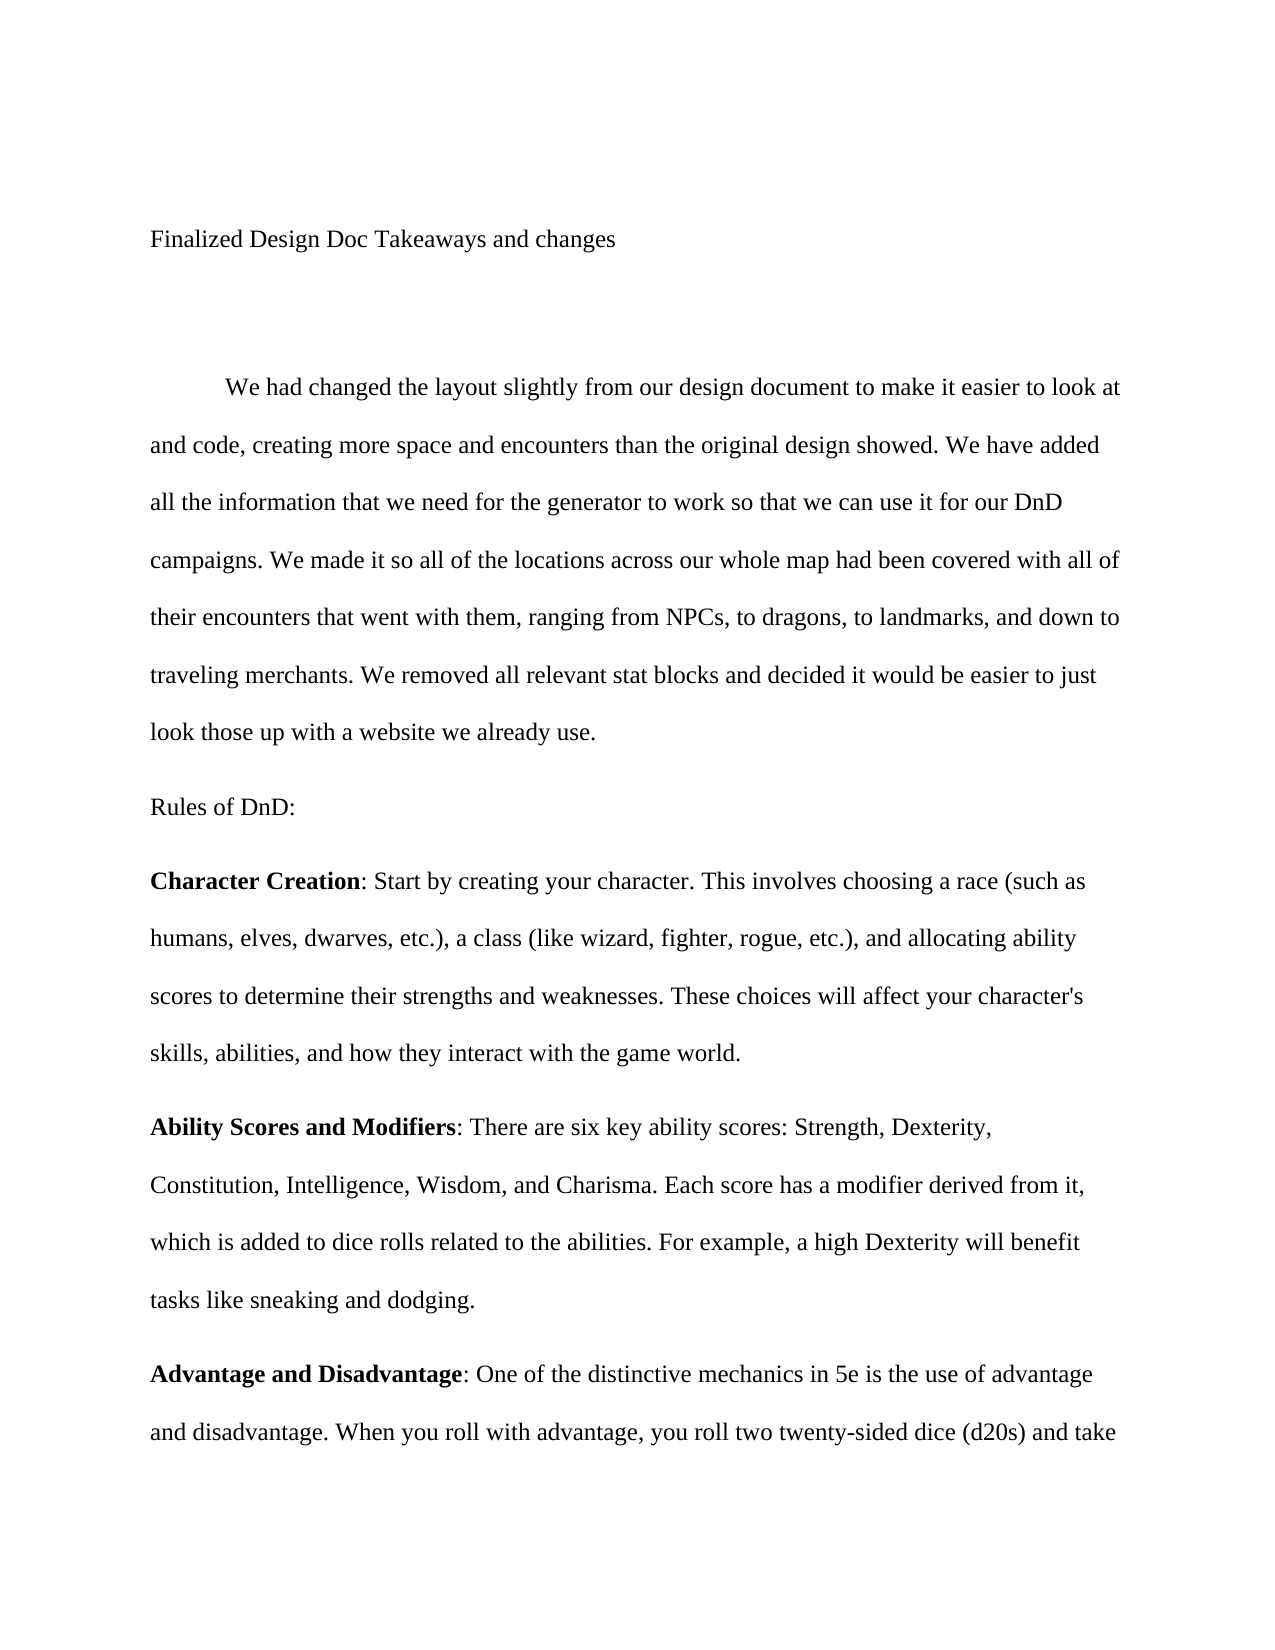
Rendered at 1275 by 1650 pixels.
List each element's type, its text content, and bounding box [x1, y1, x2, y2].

text Finalized Design Doc Takeaways and changes [150, 224, 1125, 253]
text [150, 1359, 1125, 1445]
text We had changed the layout slightly from our design document to make it easier to look at and code, creating more space and encounters than the original design showed. We have added all the information that we need for the generator to work so that we can use it for our DnD campaigns. We made it so all of the locations across our whole map had been covered with all of their encounters that went with them, ranging from NPCs, to dragons, to landmarks, and down to traveling merchants. We removed all relevant stat blocks and decided it would be easier to just look those up with a website we already use. [150, 372, 1125, 746]
text Character Creation: Start by creating your character. This involves choosing a race (such as humans, elves, dwarves, etc.), a class (like wizard, fighter, rogue, etc.), and allocating ability scores to determine their strengths and weaknesses. These choices will affect your character's skills, abilities, and how they interact with the game world. [150, 866, 1125, 1067]
text Rules of DnD: [150, 792, 1125, 820]
text Ability Scores and Modifiers: There are six key ability scores: Strength, Dexterity, Constitution, Intelligence, Wisdom, and Charisma. Each score has a modifier derived from it, which is added to dice rolls related to the abilities. For example, a high Dexterity will benefit tasks like sneaking and dodging. [150, 1112, 1125, 1314]
